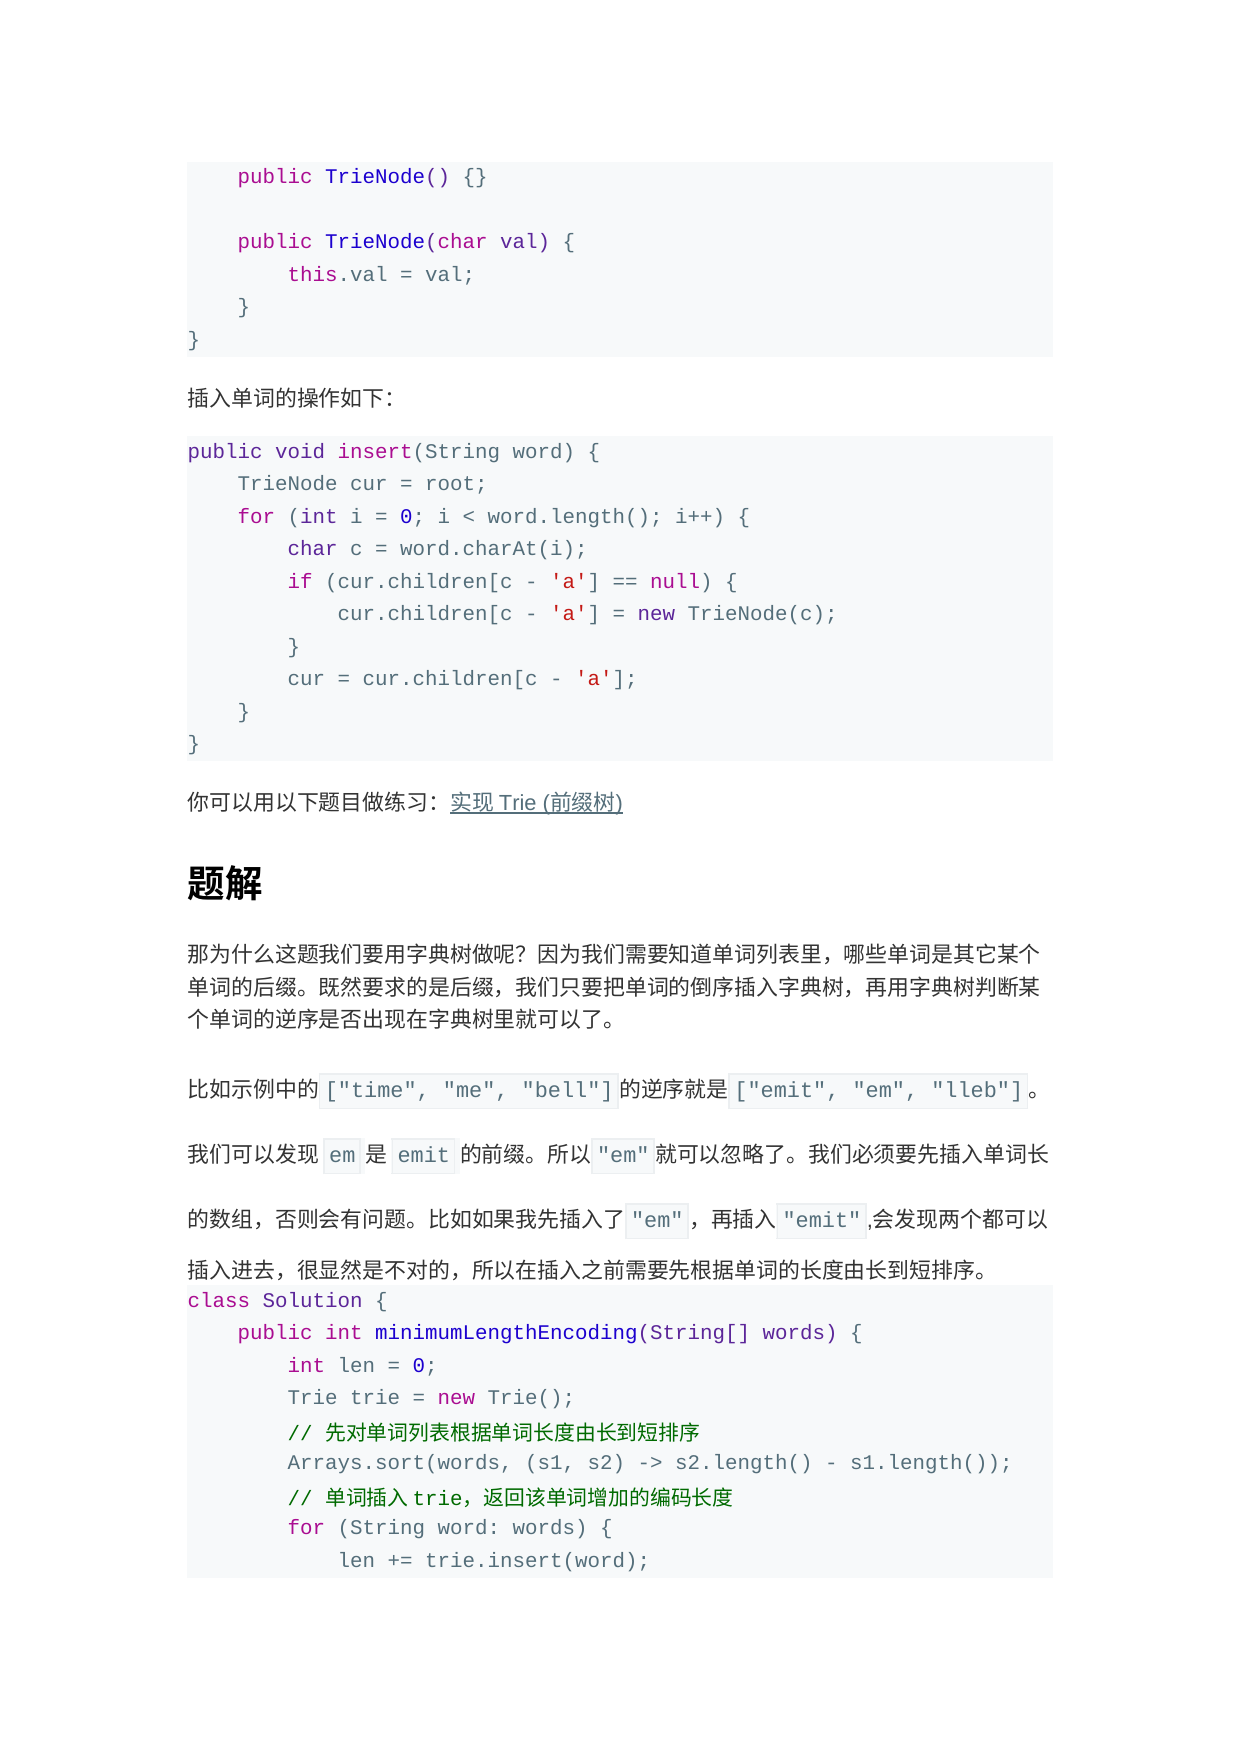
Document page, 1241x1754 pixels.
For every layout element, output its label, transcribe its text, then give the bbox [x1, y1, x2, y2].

text 那为什么这题我们要用字典树做呢？因为我们需要知道单词列表里，哪些单词是其它某个单词的后缀。既然要求的是后缀，我们只要把单词的倒序插入字典树，再用字典树判断某个单词的逆序是否出现在字典树里就可以了。 [187, 937, 1053, 1034]
text Arrays.sort(words, (s1, s2) -> s2.length() - s1.length()); [187, 1448, 1053, 1480]
text } [187, 292, 1053, 324]
text Trie trie = new Trie(); [187, 1383, 1053, 1415]
text public TrieNode() {} [187, 162, 1053, 194]
text class Solution { [187, 1285, 1053, 1318]
text public TrieNode(char val) { [187, 227, 1053, 259]
text int len = 0; [187, 1350, 1053, 1383]
text } [187, 324, 1053, 357]
text cur = cur.children[c - 'a']; [187, 664, 1053, 696]
text 比如示例中的["time", "me", "bell"]的逆序就是["emit", "em", "lleb"]。我们可以发现em是emit的前缀。所以"em"就可以忽略了。我们必须要先插入单词长的数组，否则会有问题。比如如果我先插入了"em"，再插入"emit",会发现两个都可以插入进去，很显然是不对的，所以在插入之前需要先根据单词的长度由长到短排序。 [187, 1058, 1053, 1285]
text TrieNode cur = root; [187, 469, 1053, 501]
text 插入单词的操作如下： [187, 380, 1053, 413]
text if (cur.children[c - 'a'] == null) { [187, 566, 1053, 599]
text 你可以用以下题目做练习：实现 Trie (前缀树) [187, 785, 1053, 817]
text // 先对单词列表根据单词长度由长到短排序 [187, 1415, 1053, 1448]
text cur.children[c - 'a'] = new TrieNode(c); [187, 599, 1053, 631]
text len += trie.insert(word); [187, 1545, 1053, 1578]
text // 单词插入trie，返回该单词增加的编码长度 [187, 1480, 1053, 1513]
text } [187, 729, 1053, 761]
text char c = word.charAt(i); [187, 534, 1053, 566]
text 题解 [187, 848, 1053, 913]
text public int minimumLengthEncoding(String[] words) { [187, 1318, 1053, 1350]
text for (String word: words) { [187, 1513, 1053, 1545]
text } [187, 696, 1053, 729]
text for (int i = 0; i < word.length(); i++) { [187, 501, 1053, 534]
text public void insert(String word) { [187, 436, 1053, 469]
text } [187, 631, 1053, 664]
text this.val = val; [187, 259, 1053, 292]
